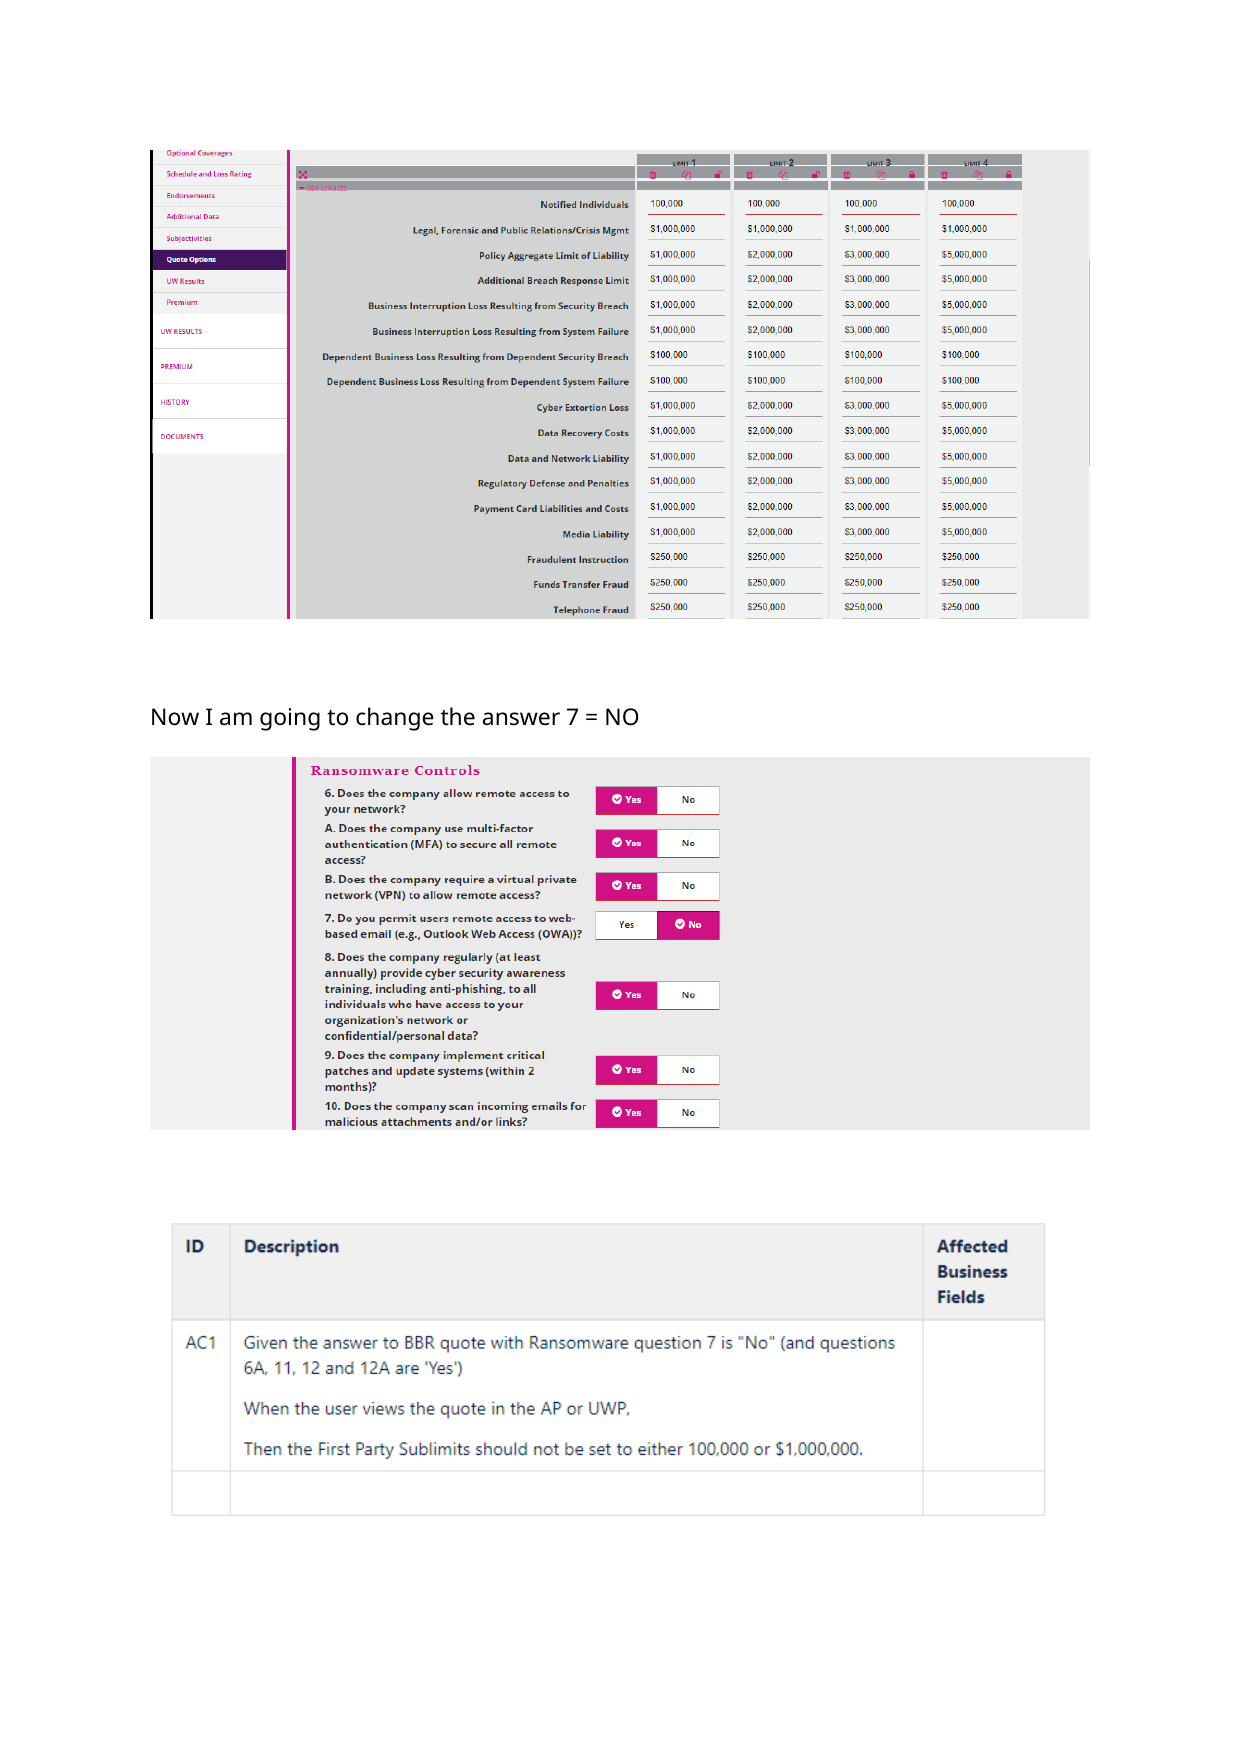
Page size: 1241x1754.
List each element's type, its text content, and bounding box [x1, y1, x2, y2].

text Now I am going to change the answer 7 = NO [150, 701, 1090, 732]
picture [150, 757, 1091, 1130]
picture [150, 1212, 1091, 1516]
picture [150, 150, 1091, 619]
